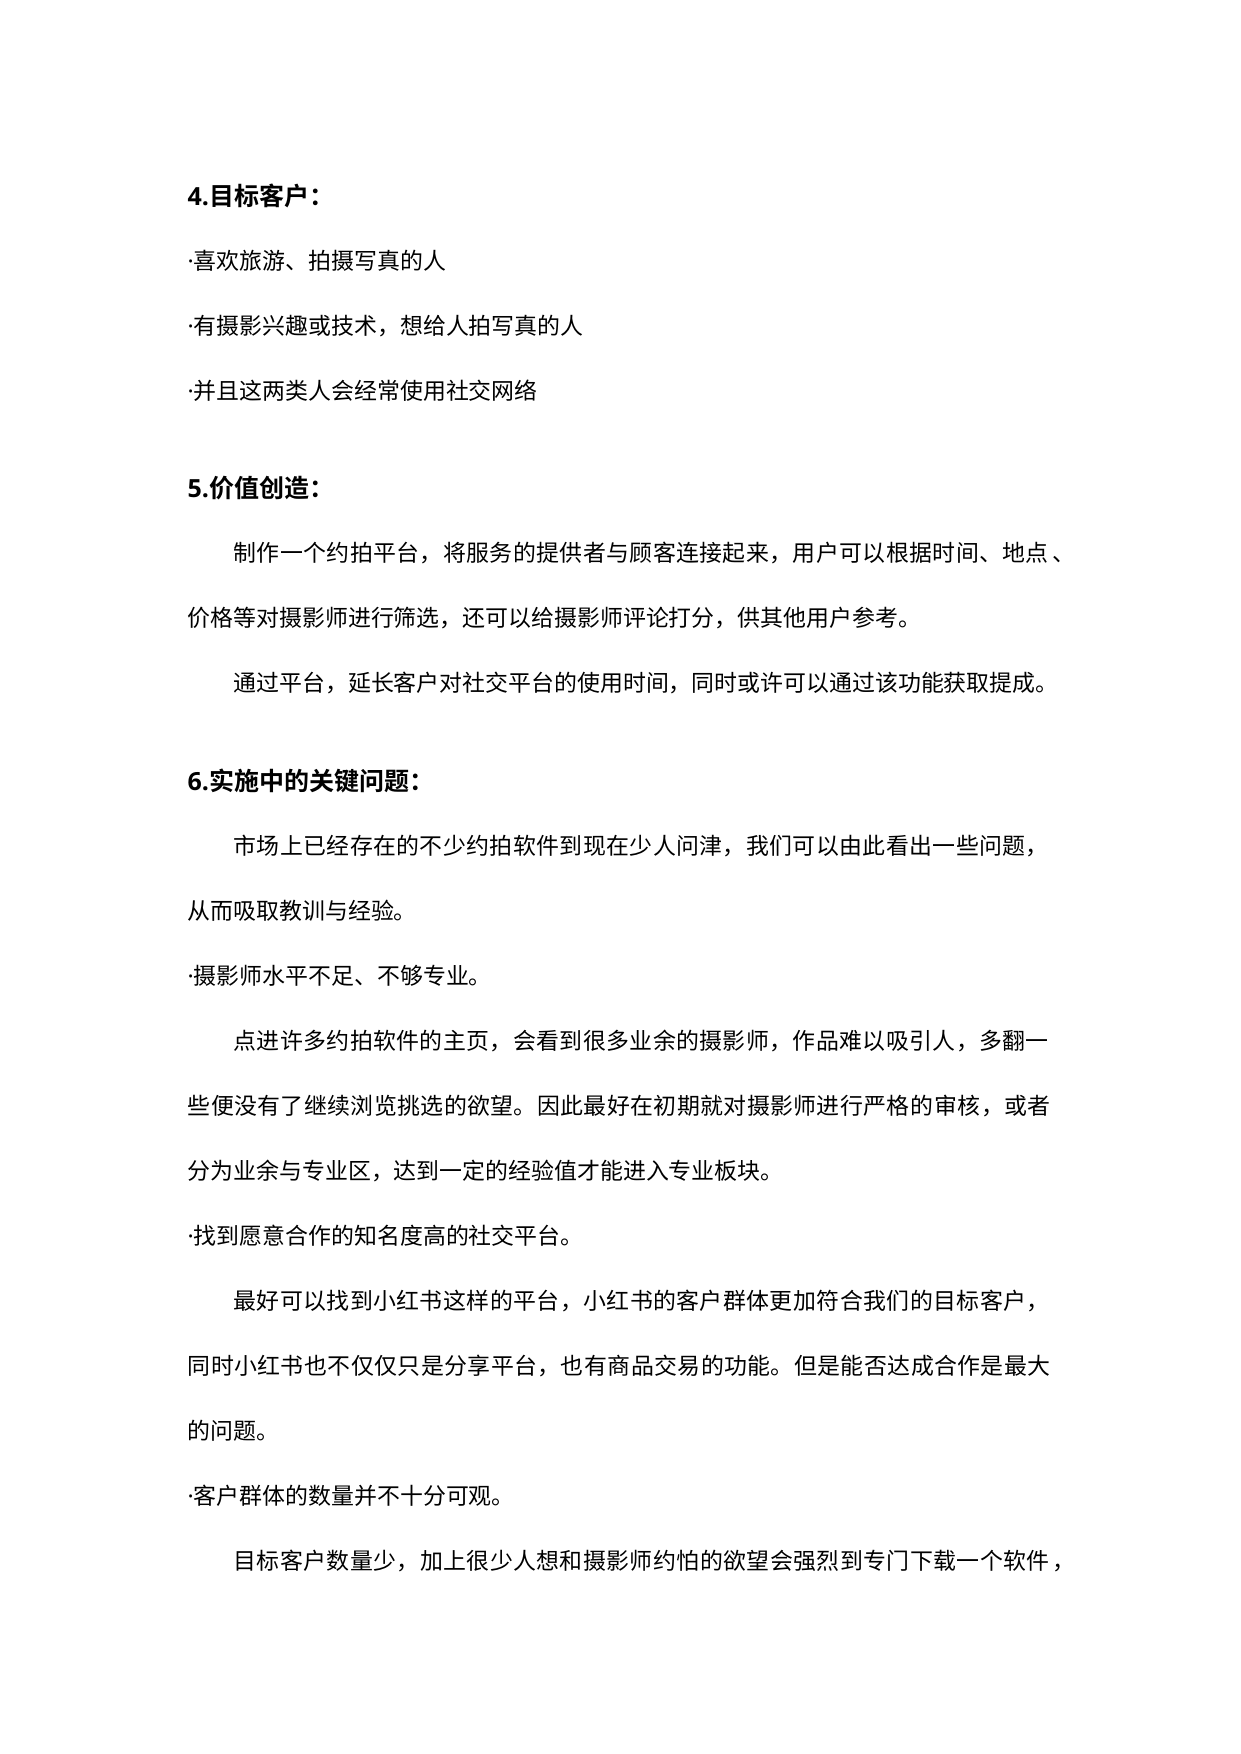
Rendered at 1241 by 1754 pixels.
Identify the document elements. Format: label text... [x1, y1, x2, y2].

text 最好可以找到小红书这样的平台，小红书的客户群体更加符合我们的目标客户，同时小红书也不仅仅只是分享平台，也有商品交易的功能。但是能否达成合作是最大的问题。 [187, 1267, 1053, 1462]
text 5.价值创造： [187, 454, 1053, 519]
text 制作一个约拍平台，将服务的提供者与顾客连接起来，用户可以根据时间、地点、价格等对摄影师进行筛选，还可以给摄影师评论打分，供其他用户参考。 [187, 519, 1053, 649]
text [187, 1527, 1053, 1592]
text ·找到愿意合作的知名度高的社交平台。 [187, 1202, 1053, 1267]
text ·喜欢旅游、拍摄写真的人 [187, 227, 1053, 292]
text 通过平台，延长客户对社交平台的使用时间，同时或许可以通过该功能获取提成。 [187, 649, 1053, 714]
text 4.目标客户： [187, 162, 1053, 227]
text 市场上已经存在的不少约拍软件到现在少人问津，我们可以由此看出一些问题，从而吸取教训与经验。 [187, 812, 1053, 942]
text ·客户群体的数量并不十分可观。 [187, 1462, 1053, 1527]
text ·有摄影兴趣或技术，想给人拍写真的人 [187, 292, 1053, 357]
text 6.实施中的关键问题： [187, 747, 1053, 812]
text 点进许多约拍软件的主页，会看到很多业余的摄影师，作品难以吸引人，多翻一些便没有了继续浏览挑选的欲望。因此最好在初期就对摄影师进行严格的审核，或者分为业余与专业区，达到一定的经验值才能进入专业板块。 [187, 1007, 1053, 1202]
text ·并且这两类人会经常使用社交网络 [187, 357, 1053, 422]
text ·摄影师水平不足、不够专业。 [187, 942, 1053, 1007]
